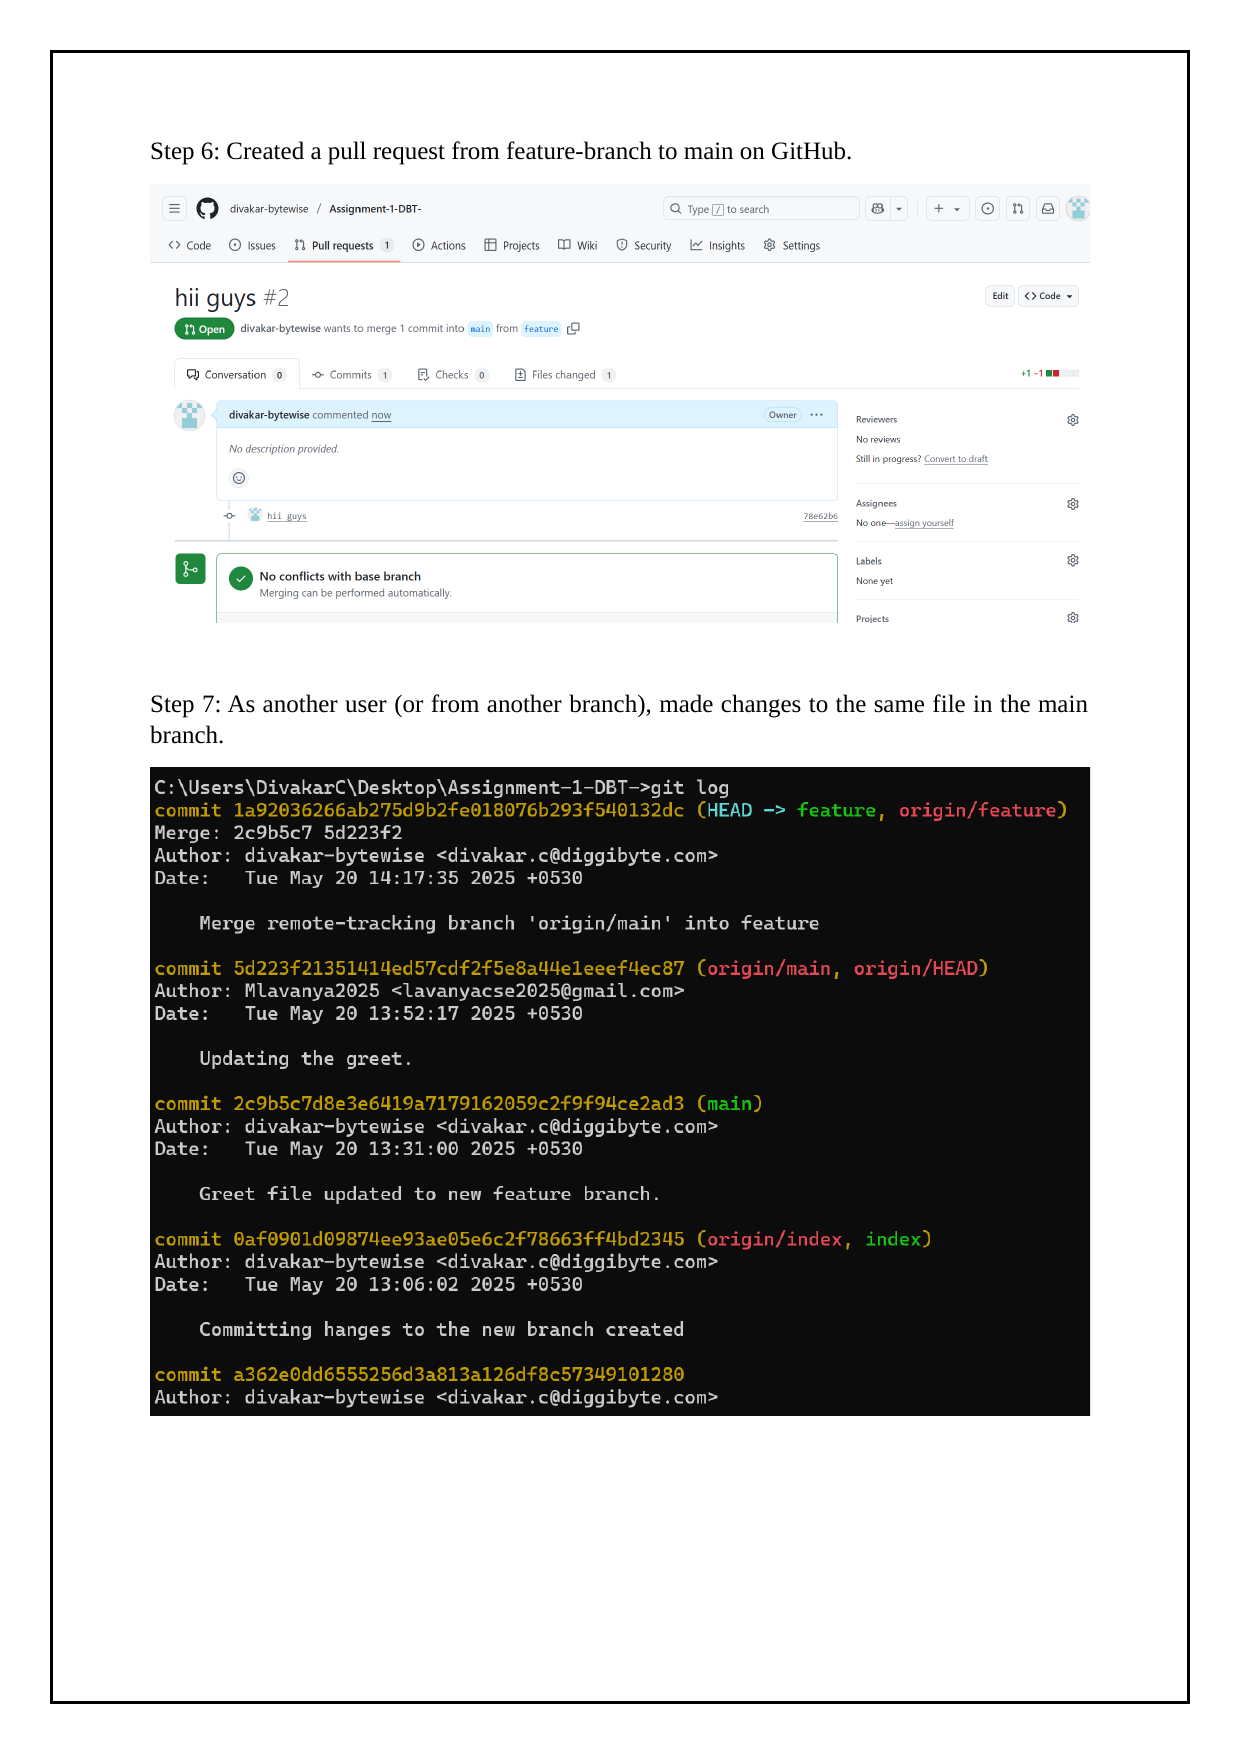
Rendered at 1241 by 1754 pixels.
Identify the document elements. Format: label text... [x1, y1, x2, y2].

picture [150, 184, 1091, 623]
text Step 6: Created a pull request from feature-branch to main on GitHub. [150, 136, 1090, 165]
text Step 7: As another user (or from another branch), made changes to the same file in the main branch. [150, 689, 1090, 749]
picture [150, 767, 1091, 1416]
